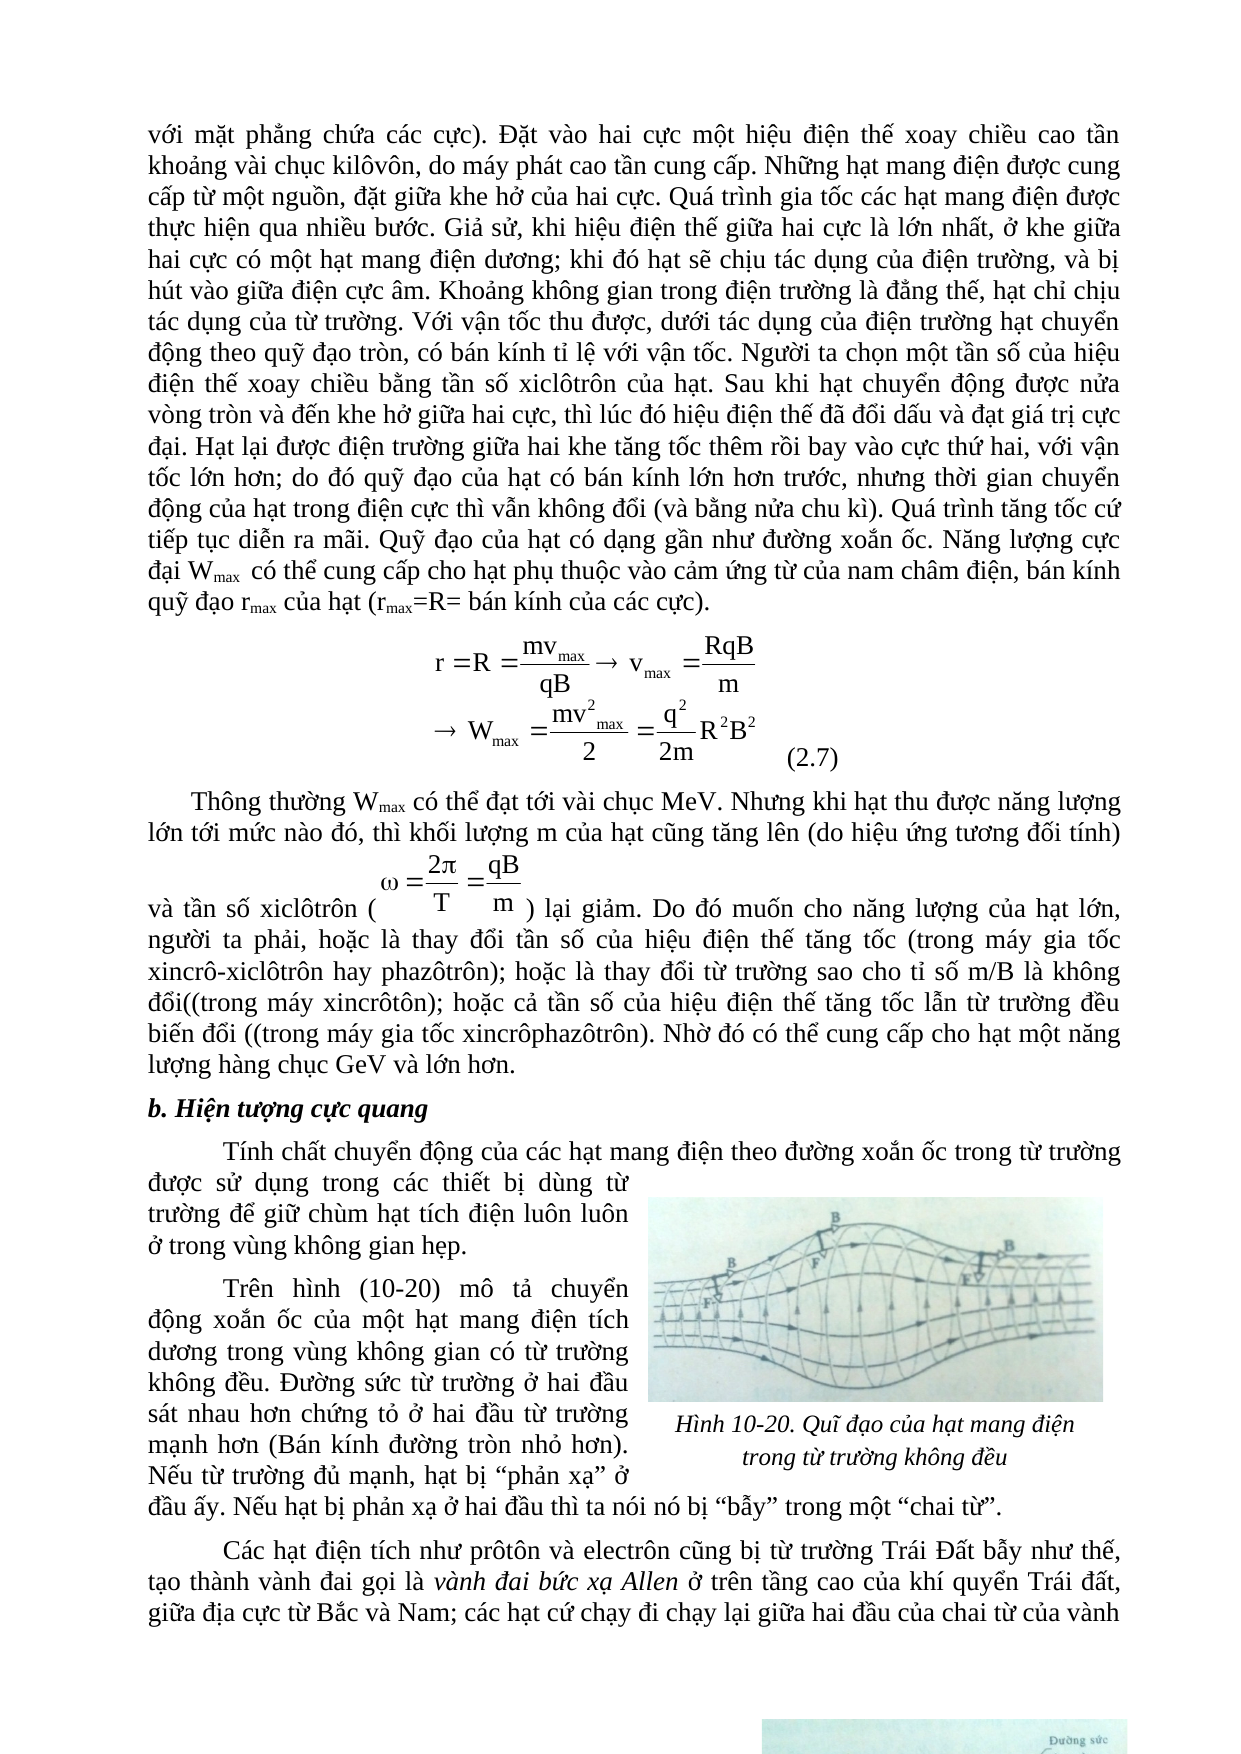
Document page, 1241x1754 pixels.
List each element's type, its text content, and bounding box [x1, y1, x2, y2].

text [148, 1534, 1122, 1627]
text (2.7) [148, 629, 1122, 772]
text Trên hình (10-20) mô tả chuyển động xoắn ốc của một hạt mang điện tích dương trong vùng không gian có từ trường không đều. Đường sức từ trường ở hai đầu sát nhau hơn chứng tỏ ở hai đầu từ trường mạnh hơn (Bán kính đường tròn nhỏ hơn). Nếu từ trường đủ mạnh, hạt bị “phản xạ” ở đầu ấy. Nếu hạt bị phản xạ ở hai đầu thì ta nói nó bị “bẫy” trong một “chai từ”. [148, 1272, 1122, 1522]
text Tính chất chuyển động của các hạt mang điện theo đường xoắn ốc trong từ trường được sử dụng trong các thiết bị dùng từ trường để giữ chùm hạt tích điện luôn luôn ở trong vùng không gian hẹp. [148, 1135, 1122, 1260]
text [148, 118, 1122, 616]
text Thông thường Wmax có thể đạt tới vài chục MeV. Nhưng khi hạt thu được năng lượng lớn tới mức nào đó, thì khối lượng m của hạt cũng tăng lên (do hiệu ứng tương đối tính) và tần số xiclôtrôn () lại giảm. Do đó muốn cho năng lượng của hạt lớn, người ta phải, hoặc là thay đổi tần số của hiệu điện thế tăng tốc (trong máy gia tốc xincrô-xiclôtrôn hay phazôtrôn); hoặc là thay đổi từ trường sao cho tỉ số m/B là không đổi((trong máy xincrôtôn); hoặc cả tần số của hiệu điện thế tăng tốc lẫn từ trường đều biến đổi ((trong máy gia tốc xincrôphazôtrôn). Nhờ đó có thể cung cấp cho hạt một năng lượng hàng chục GeV và lớn hơn. [148, 784, 1122, 1079]
text b. Hiện tượng cực quang [148, 1092, 1122, 1123]
